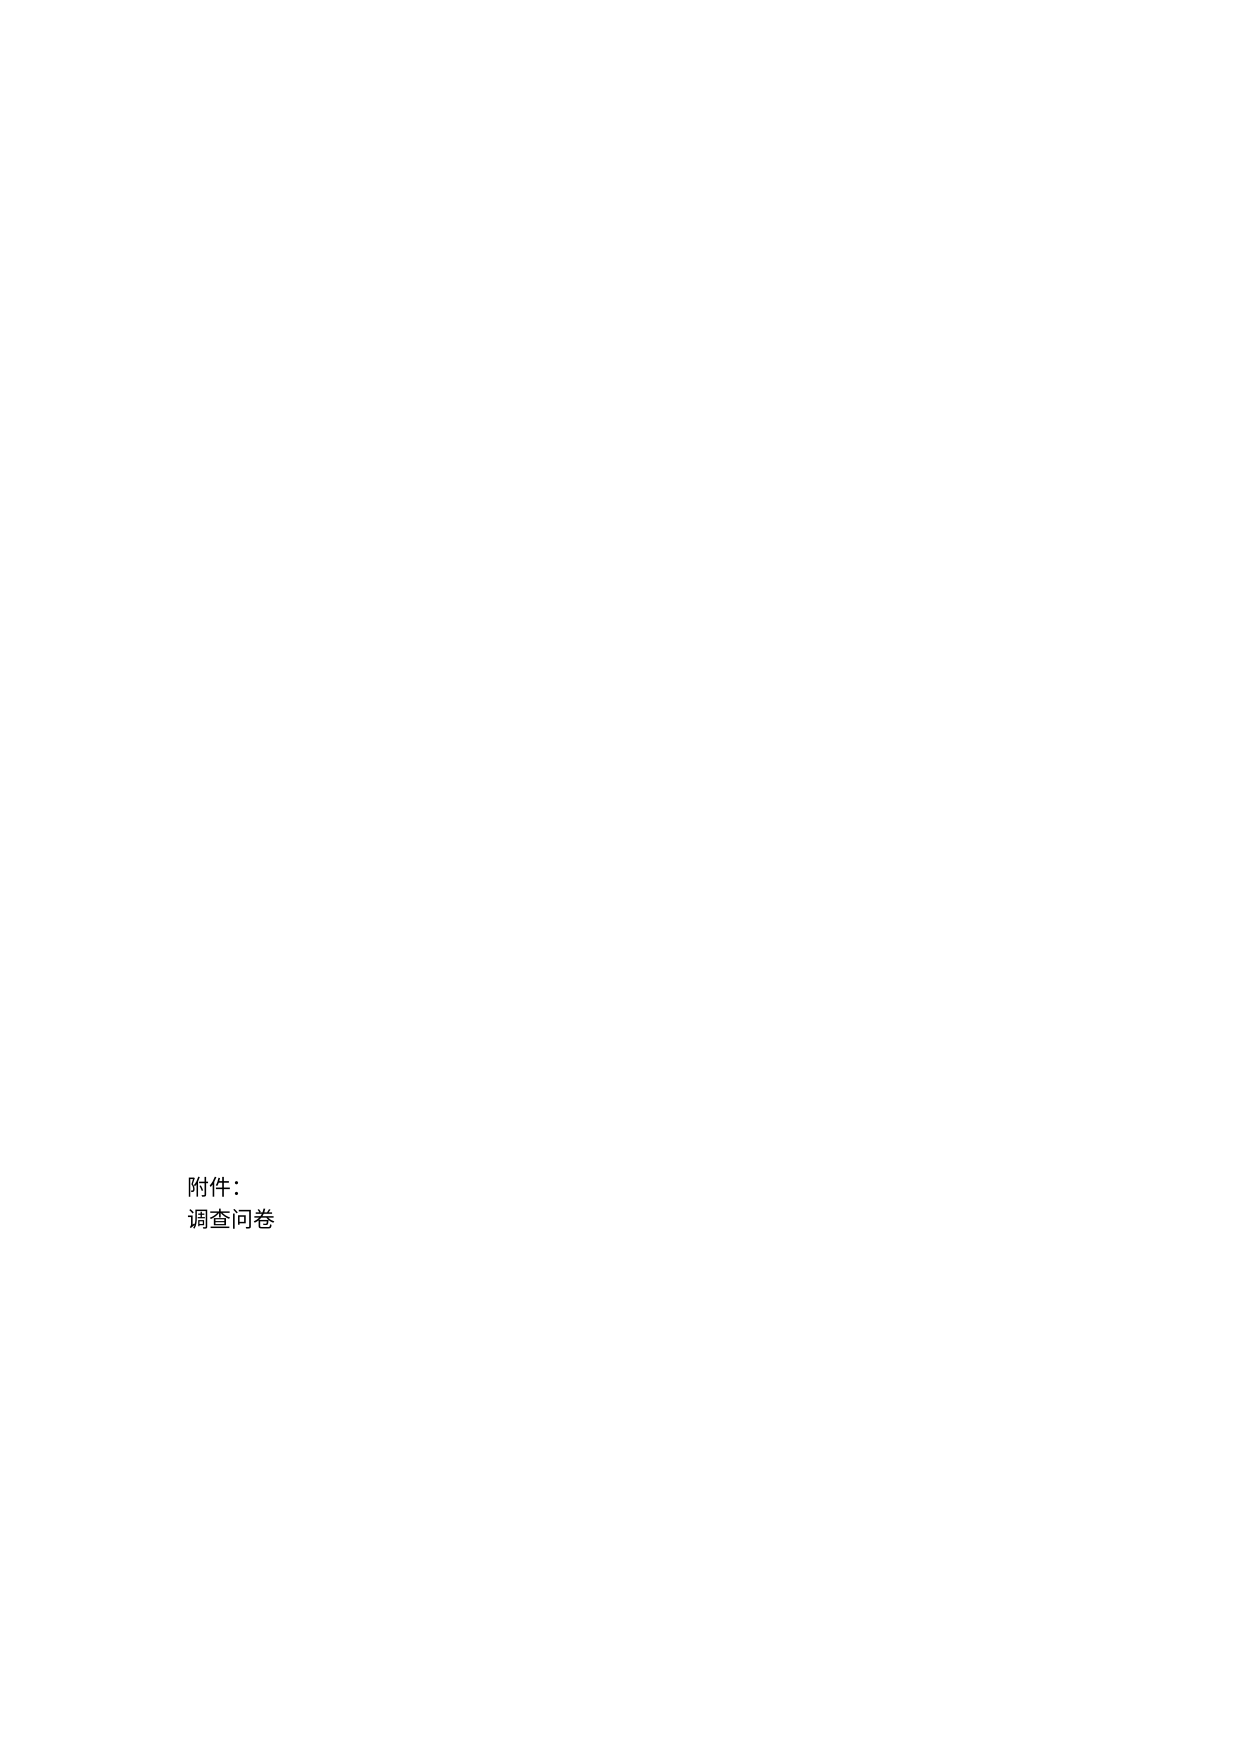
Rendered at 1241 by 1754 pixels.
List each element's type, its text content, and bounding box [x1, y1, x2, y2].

text 附件： [187, 1169, 1053, 1202]
text 调查问卷 [187, 1202, 1053, 1234]
